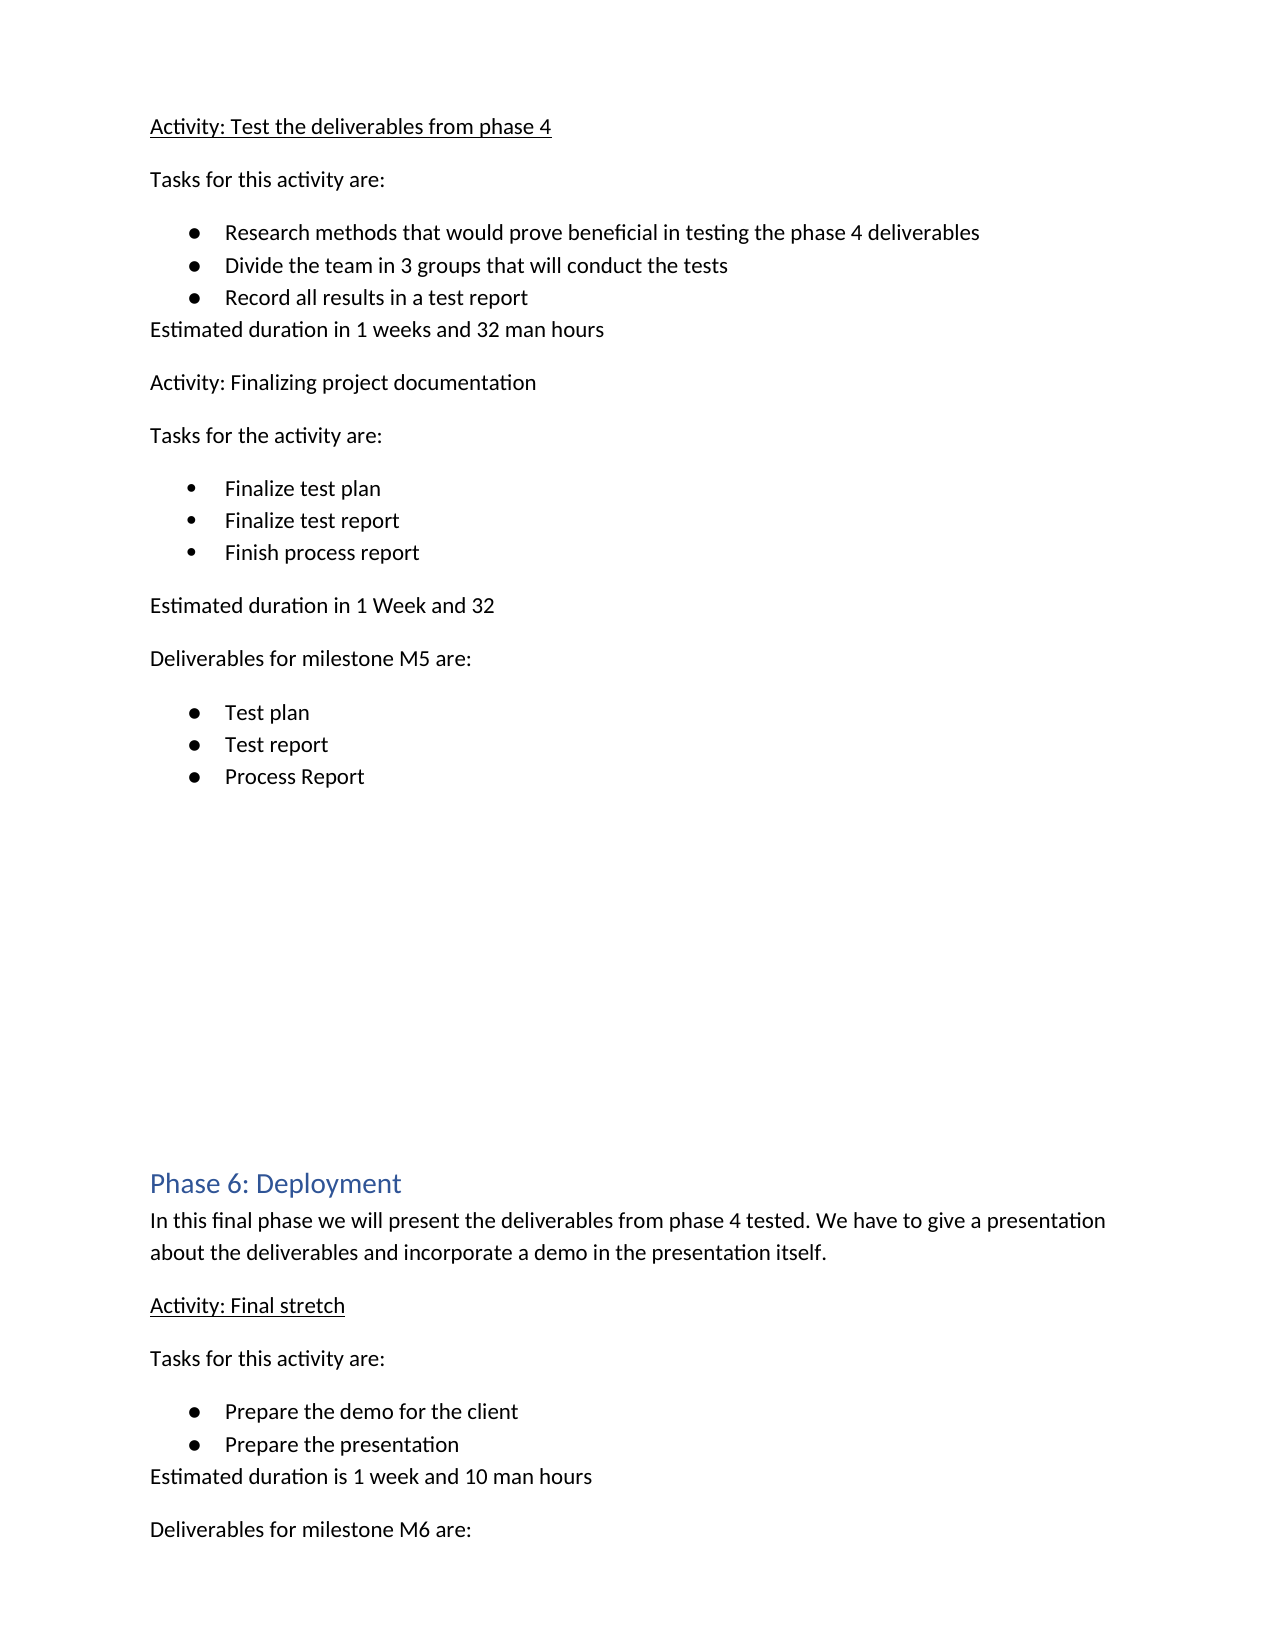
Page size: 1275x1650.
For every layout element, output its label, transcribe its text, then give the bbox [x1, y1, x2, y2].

list Finalize test report [187, 506, 1125, 534]
text Deliverables for milestone M6 are: [150, 1515, 1125, 1543]
list Test report [187, 730, 1125, 758]
list Research methods that would prove beneficial in testing the phase 4 deliverables [187, 218, 1125, 247]
text Tasks for this activity are: [150, 1344, 1125, 1372]
list Finalize test plan [187, 474, 1125, 502]
text Estimated duration in 1 weeks and 32 man hours [150, 315, 1125, 343]
text Activity: Finalizing project documentation [150, 368, 1125, 396]
list Test plan [187, 698, 1125, 726]
list Finish process report [187, 538, 1125, 567]
list Prepare the presentation [187, 1430, 1125, 1458]
text Tasks for this activity are: [150, 166, 1125, 193]
subtitle Phase 6: Deployment [150, 1165, 1125, 1201]
text Deliverables for milestone M5 are: [150, 644, 1125, 673]
list Process Report [187, 762, 1125, 790]
text Tasks for the activity are: [150, 421, 1125, 449]
text Activity: Final stretch [150, 1291, 1125, 1319]
text Activity: Test the deliverables from phase 4 [150, 112, 1125, 141]
list Record all results in a test report [187, 283, 1125, 311]
text Estimated duration in 1 Week and 32 [150, 592, 1125, 619]
list Prepare the demo for the client [187, 1397, 1125, 1426]
text Estimated duration is 1 week and 10 man hours [150, 1462, 1125, 1490]
text In this final phase we will present the deliverables from phase 4 tested. We have to give a presentation about the deliverables and incorporate a demo in the presentation itself. [150, 1206, 1125, 1266]
list Divide the team in 3 groups that will conduct the tests [187, 251, 1125, 279]
